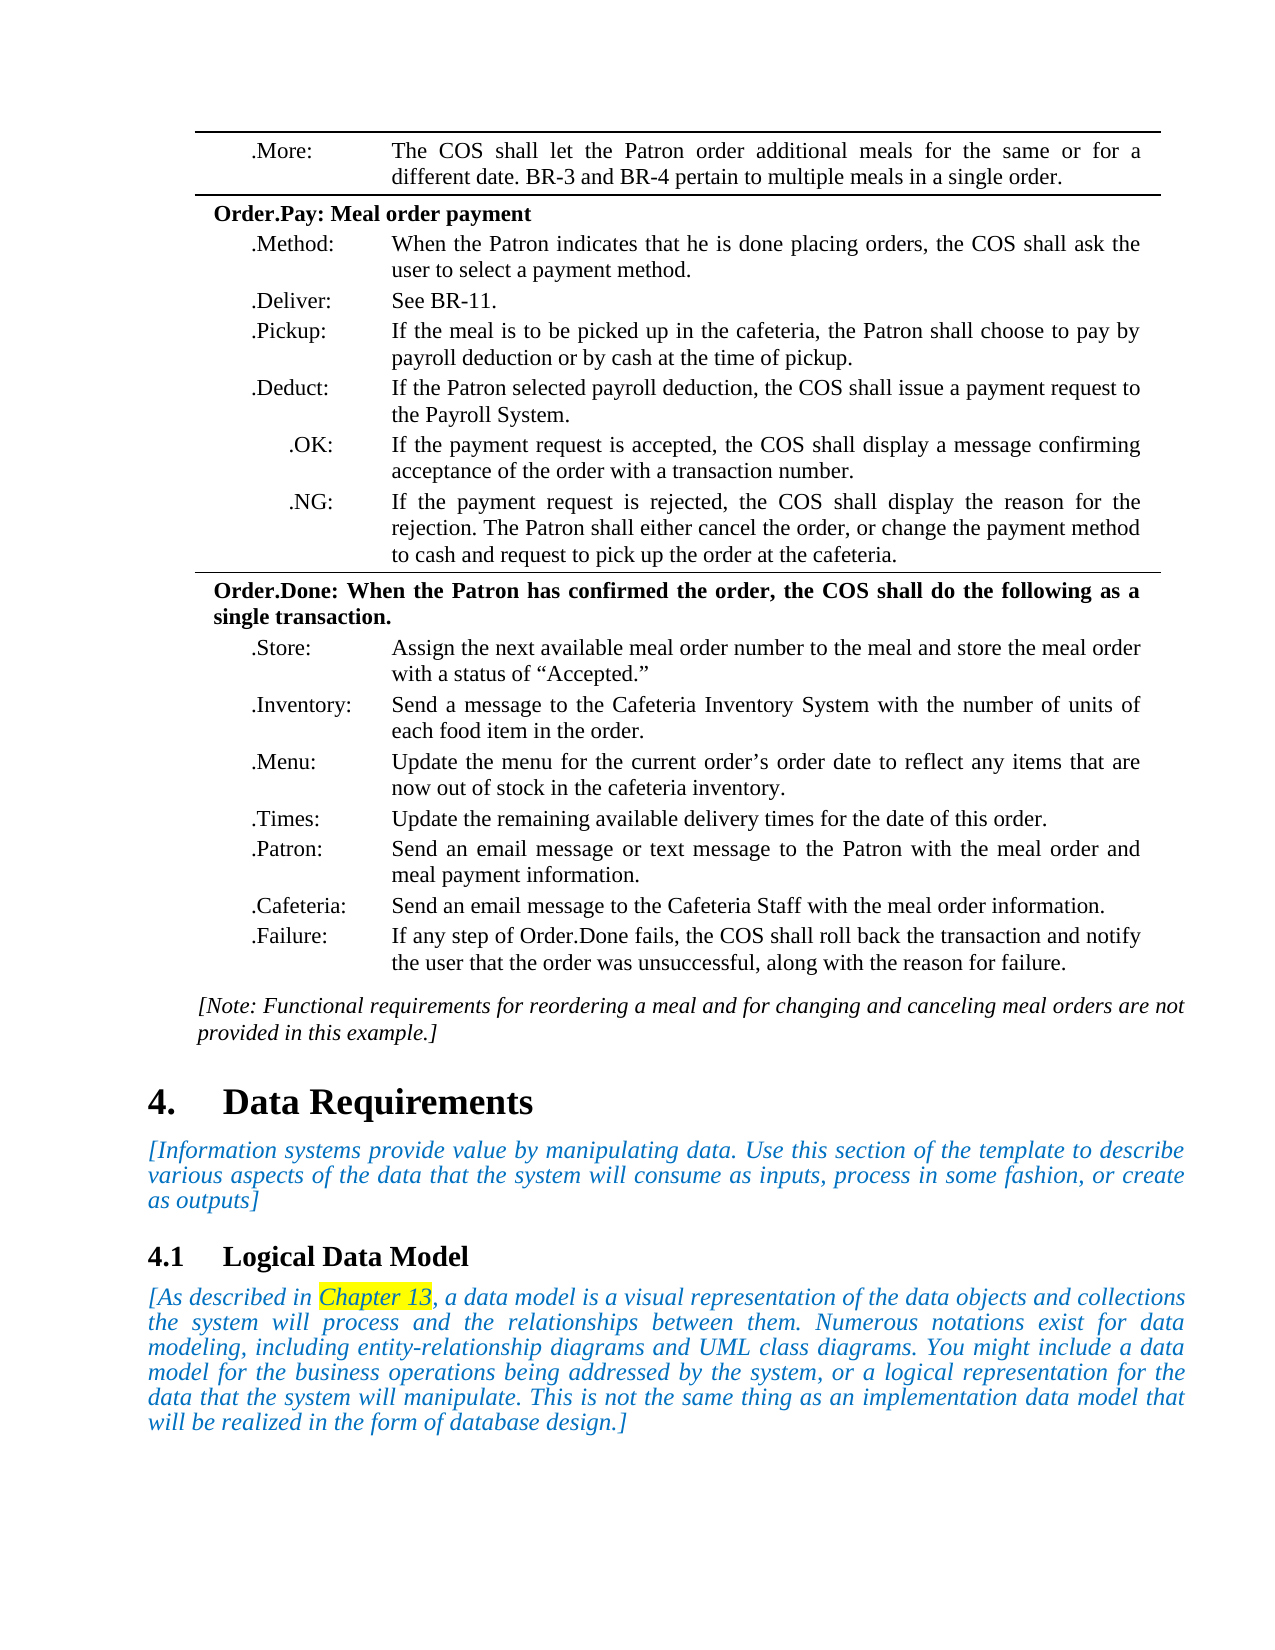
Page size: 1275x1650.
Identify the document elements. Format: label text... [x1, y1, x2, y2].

subtitle Data Requirements [148, 1079, 1186, 1122]
text [Note: Functional requirements for reordering a meal and for changing and canceling meal orders are not provided in this example.] [197, 992, 1186, 1046]
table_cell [195, 133, 1161, 194]
text [Information systems provide value by manipulating data. Use this section of the template to describe various aspects of the data that the system will consume as inputs, process in some fashion, or create as outputs] [148, 1139, 1186, 1214]
table_cell Order.Pay: Meal order payment .Method: When the Patron indicates that he is done placing orders, the COS shall ask the user to select a payment method. .Deliver: See BR-11. .Pickup: If the meal is to be picked up in the cafeteria, the Patron shall choose to pay by payroll deduction or by cash at the time of pickup. .Deduct: If the Patron selected payroll deduction, the COS shall issue a payment request to the Payroll System. .OK: If the payment request is accepted, the COS shall display a message confirming acceptance of the order with a transaction number. .NG: If the payment request is rejected, the COS shall display the reason for the rejection. The Patron shall either cancel the order, or change the payment method to cash and request to pick up the order at the cafeteria. [195, 196, 1161, 571]
subtitle Logical Data Model [148, 1239, 1186, 1272]
table_cell Order.Done: When the Patron has confirmed the order, the COS shall do the following as a single transaction. .Store: Assign the next available meal order number to the meal and store the meal order with a status of “Accepted.” .Inventory: Send a message to the Cafeteria Inventory System with the number of units of each food item in the order. .Menu: Update the menu for the current order’s order date to reflect any items that are now out of stock in the cafeteria inventory. .Times: Update the remaining available delivery times for the date of this order. .Patron: Send an email message or text message to the Patron with the meal order and meal payment information. .Cafeteria: Send an email message to the Cafeteria Staff with the meal order information. .Failure: If any step of Order.Done fails, the COS shall roll back the transaction and notify the user that the order was unsuccessful, along with the reason for failure. [195, 573, 1161, 992]
text [As described in Chapter 13, a data model is a visual representation of the data objects and collections the system will process and the relationships between them. Numerous notations exist for data modeling, including entity-relationship diagrams and UML class diagrams. You might include a data model for the business operations being addressed by the system, or a logical representation for the data that the system will manipulate. This is not the same thing as an implementation data model that will be realized in the form of database design.] [148, 1285, 1186, 1435]
